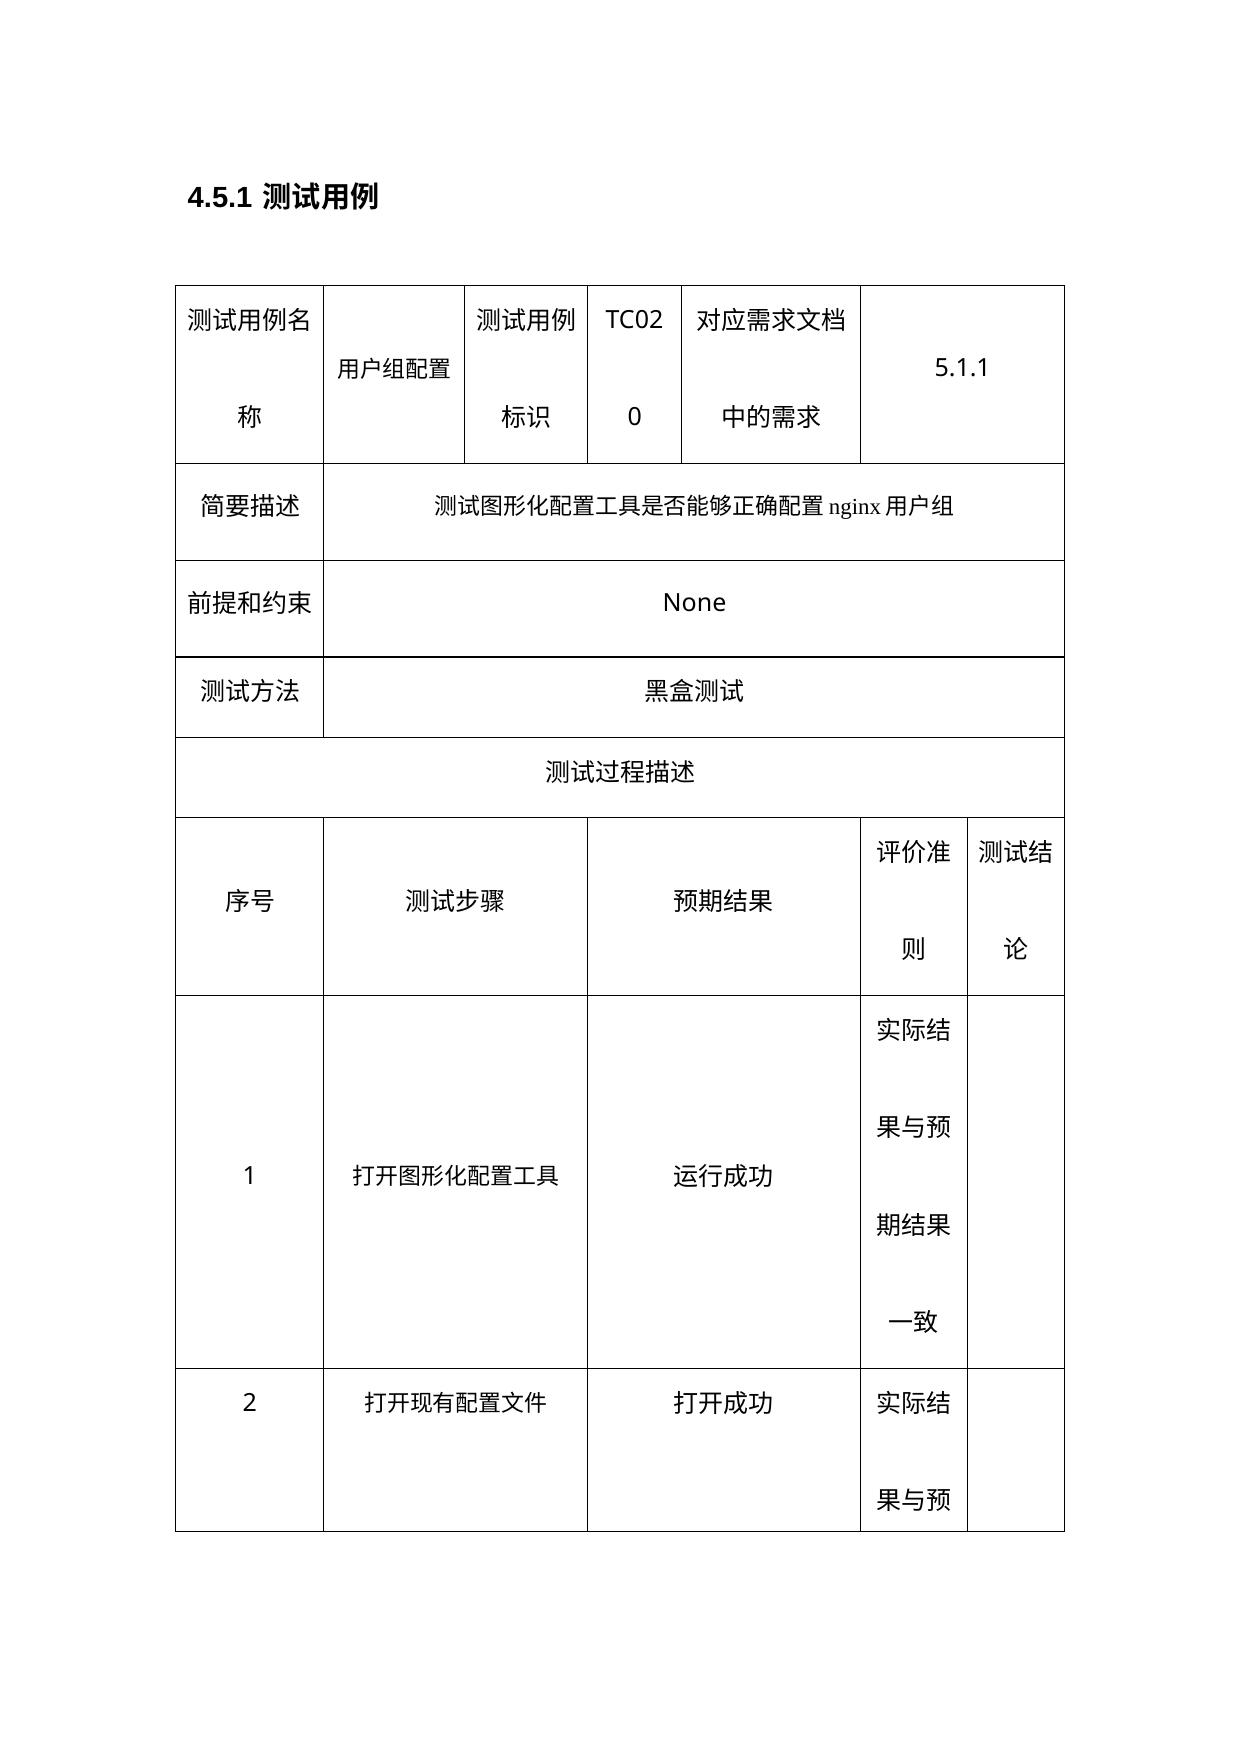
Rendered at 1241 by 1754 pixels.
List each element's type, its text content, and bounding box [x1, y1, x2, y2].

table_header 5.1.1 [861, 286, 1064, 463]
table_header TC020 [588, 286, 681, 463]
table_cell 实际结果与预期结果一致 [861, 996, 967, 1368]
table_cell 简要描述 [176, 464, 323, 559]
table_cell 测试方法 [176, 658, 323, 737]
table_cell 测试图形化配置工具是否能够正确配置nginx用户组 [324, 464, 1064, 559]
table_header 对应需求文档中的需求 [682, 286, 860, 463]
table_cell 测试步骤 [324, 818, 587, 995]
table_cell 序号 [176, 818, 323, 995]
table_cell 运行成功 [588, 996, 860, 1368]
table_header 测试用例名称 [176, 286, 323, 463]
table_cell 打开现有配置文件 [324, 1369, 587, 1531]
table_cell [968, 996, 1064, 1368]
table_cell 前提和约束 [176, 561, 323, 656]
table_cell 预期结果 [588, 818, 860, 995]
table_cell 评价准则 [861, 818, 967, 995]
table_header 测试用例标识 [465, 286, 587, 463]
table_cell 实际结果与预期结果一致 [861, 1369, 967, 1531]
table_cell 测试结论 [968, 818, 1064, 995]
table_cell None [324, 561, 1064, 656]
table_cell 1 [176, 996, 323, 1368]
table_cell [968, 1369, 1064, 1531]
table_header 用户组配置 [324, 286, 464, 463]
table_cell 黑盒测试 [324, 658, 1064, 737]
table_cell 打开成功 [588, 1369, 860, 1531]
table_cell 测试过程描述 [176, 738, 1064, 817]
table_cell 打开图形化配置工具 [324, 996, 587, 1368]
table_cell 2 [176, 1369, 323, 1531]
subtitle 测试用例 [187, 162, 1053, 227]
